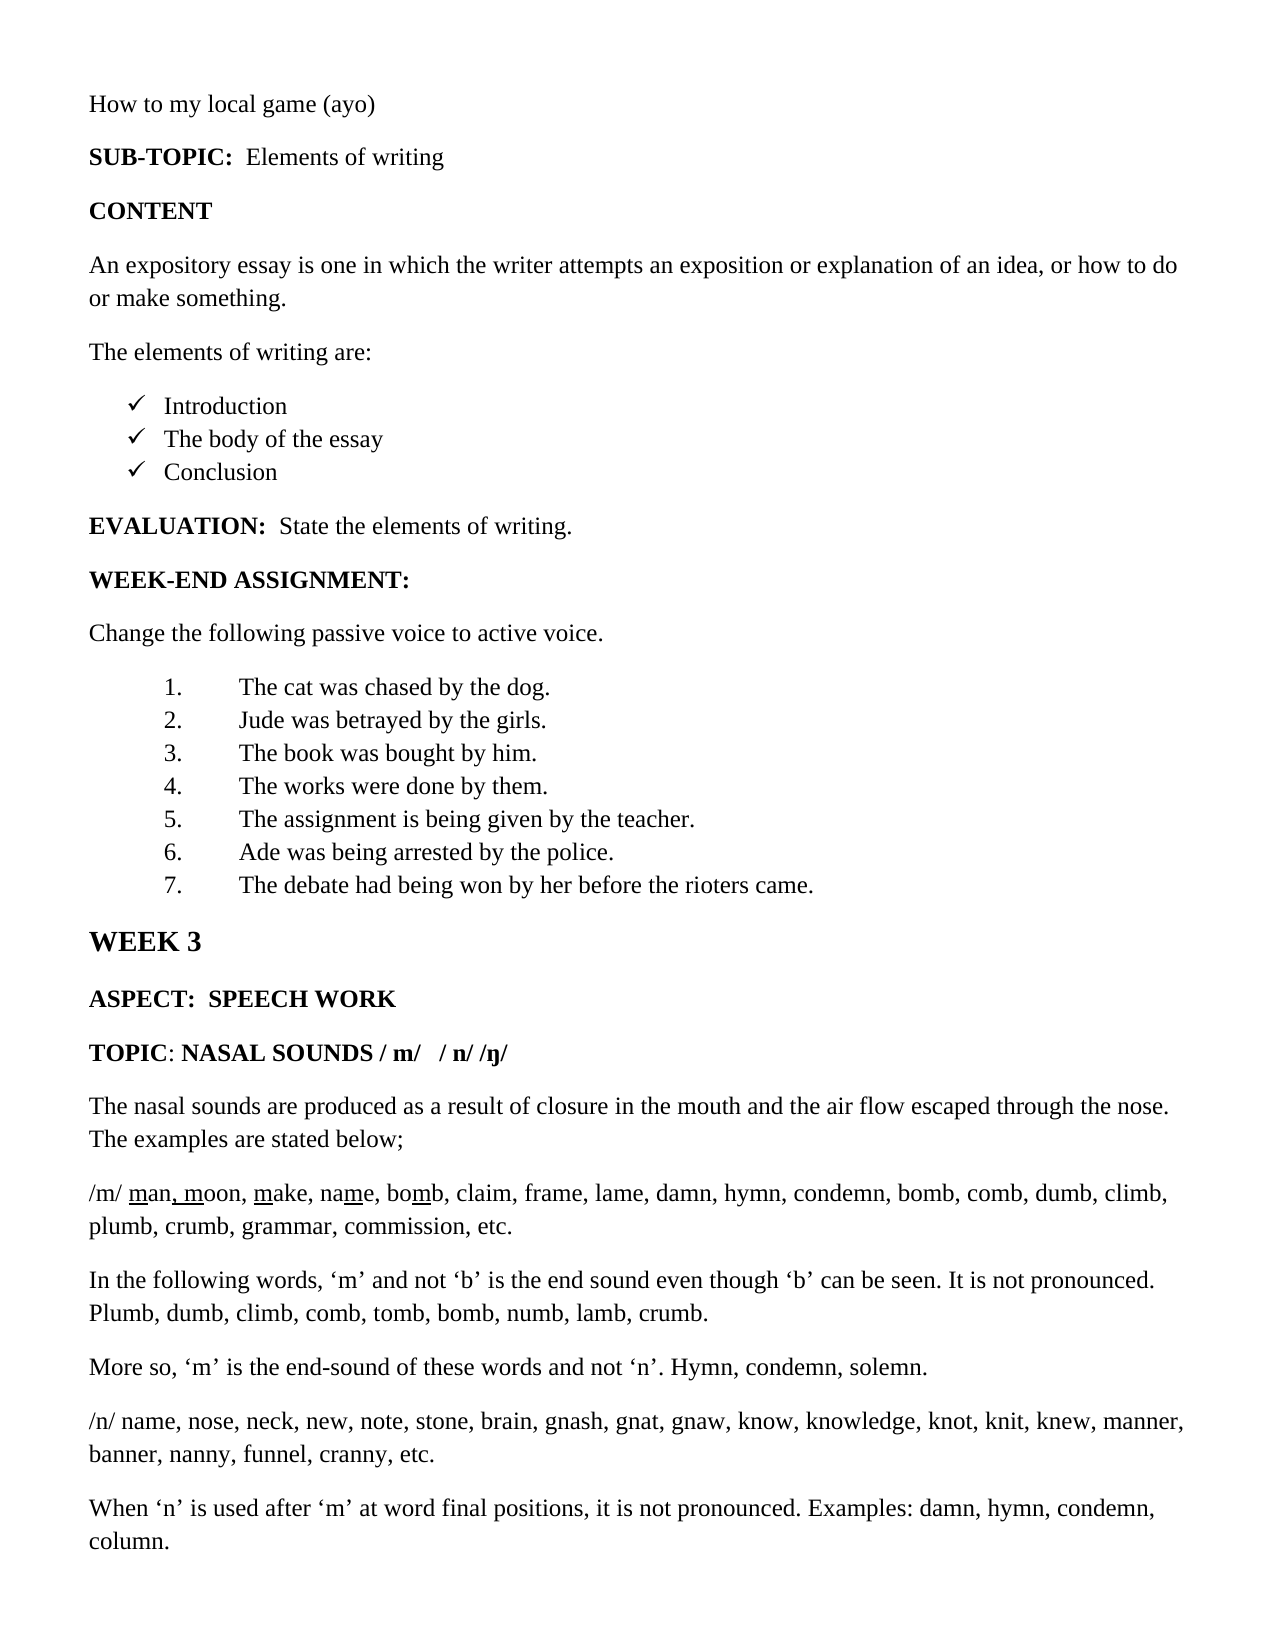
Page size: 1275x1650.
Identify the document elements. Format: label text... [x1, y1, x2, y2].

text In the following words, ‘m’ and not ‘b’ is the end sound even though ‘b’ can be seen. It is not pronounced. Plumb, dumb, climb, comb, tomb, bomb, numb, lamb, crumb. [89, 1265, 1186, 1327]
text ASPECT: SPEECH WORK [89, 984, 1186, 1012]
list The assignment is being given by the teacher. [164, 804, 1186, 833]
list Introduction [126, 391, 1186, 420]
text How to my local game (ayo) [89, 89, 1186, 117]
list The book was bought by him. [164, 738, 1186, 767]
text /n/ name, nose, neck, new, note, stone, brain, gnash, gnat, gnaw, know, knowledge, knot, knit, knew, manner, banner, nanny, funnel, cranny, etc. [89, 1406, 1186, 1468]
list Ade was being arrested by the police. [164, 837, 1186, 866]
text Change the following passive voice to active voice. [89, 618, 1186, 647]
list Jude was betrayed by the girls. [164, 705, 1186, 734]
text CONTENT [89, 196, 1186, 225]
text /m/ man, moon, make, name, bomb, claim, frame, lame, damn, hymn, condemn, bomb, comb, dumb, climb, plumb, crumb, grammar, commission, etc. [89, 1178, 1186, 1240]
text When ‘n’ is used after ‘m’ at word final positions, it is not pronounced. Examples: damn, hymn, condemn, column. [89, 1493, 1186, 1554]
text WEEK-END ASSIGNMENT: [89, 565, 1186, 593]
list The debate had being won by her before the rioters came. [164, 871, 1186, 899]
text SUB-TOPIC: Elements of writing [89, 142, 1186, 171]
text The nasal sounds are produced as a result of closure in the mouth and the air flow escaped through the nose. The examples are stated below; [89, 1091, 1186, 1153]
list The cat was chased by the dog. [164, 672, 1186, 701]
text An expository essay is one in which the writer attempts an exposition or explanation of an idea, or how to do or make something. [89, 250, 1186, 312]
list The body of the essay [126, 424, 1186, 453]
list Conclusion [126, 457, 1186, 486]
text EVALUATION: State the elements of writing. [89, 511, 1186, 539]
list The works were done by them. [164, 771, 1186, 800]
text WEEK 3 [89, 924, 1186, 958]
text More so, ‘m’ is the end-sound of these words and not ‘n’. Hymn, condemn, solemn. [89, 1352, 1186, 1381]
text The elements of writing are: [89, 337, 1186, 366]
text TOPIC: NASAL SOUNDS / m/ / n/ /ŋ/ [89, 1038, 1186, 1066]
